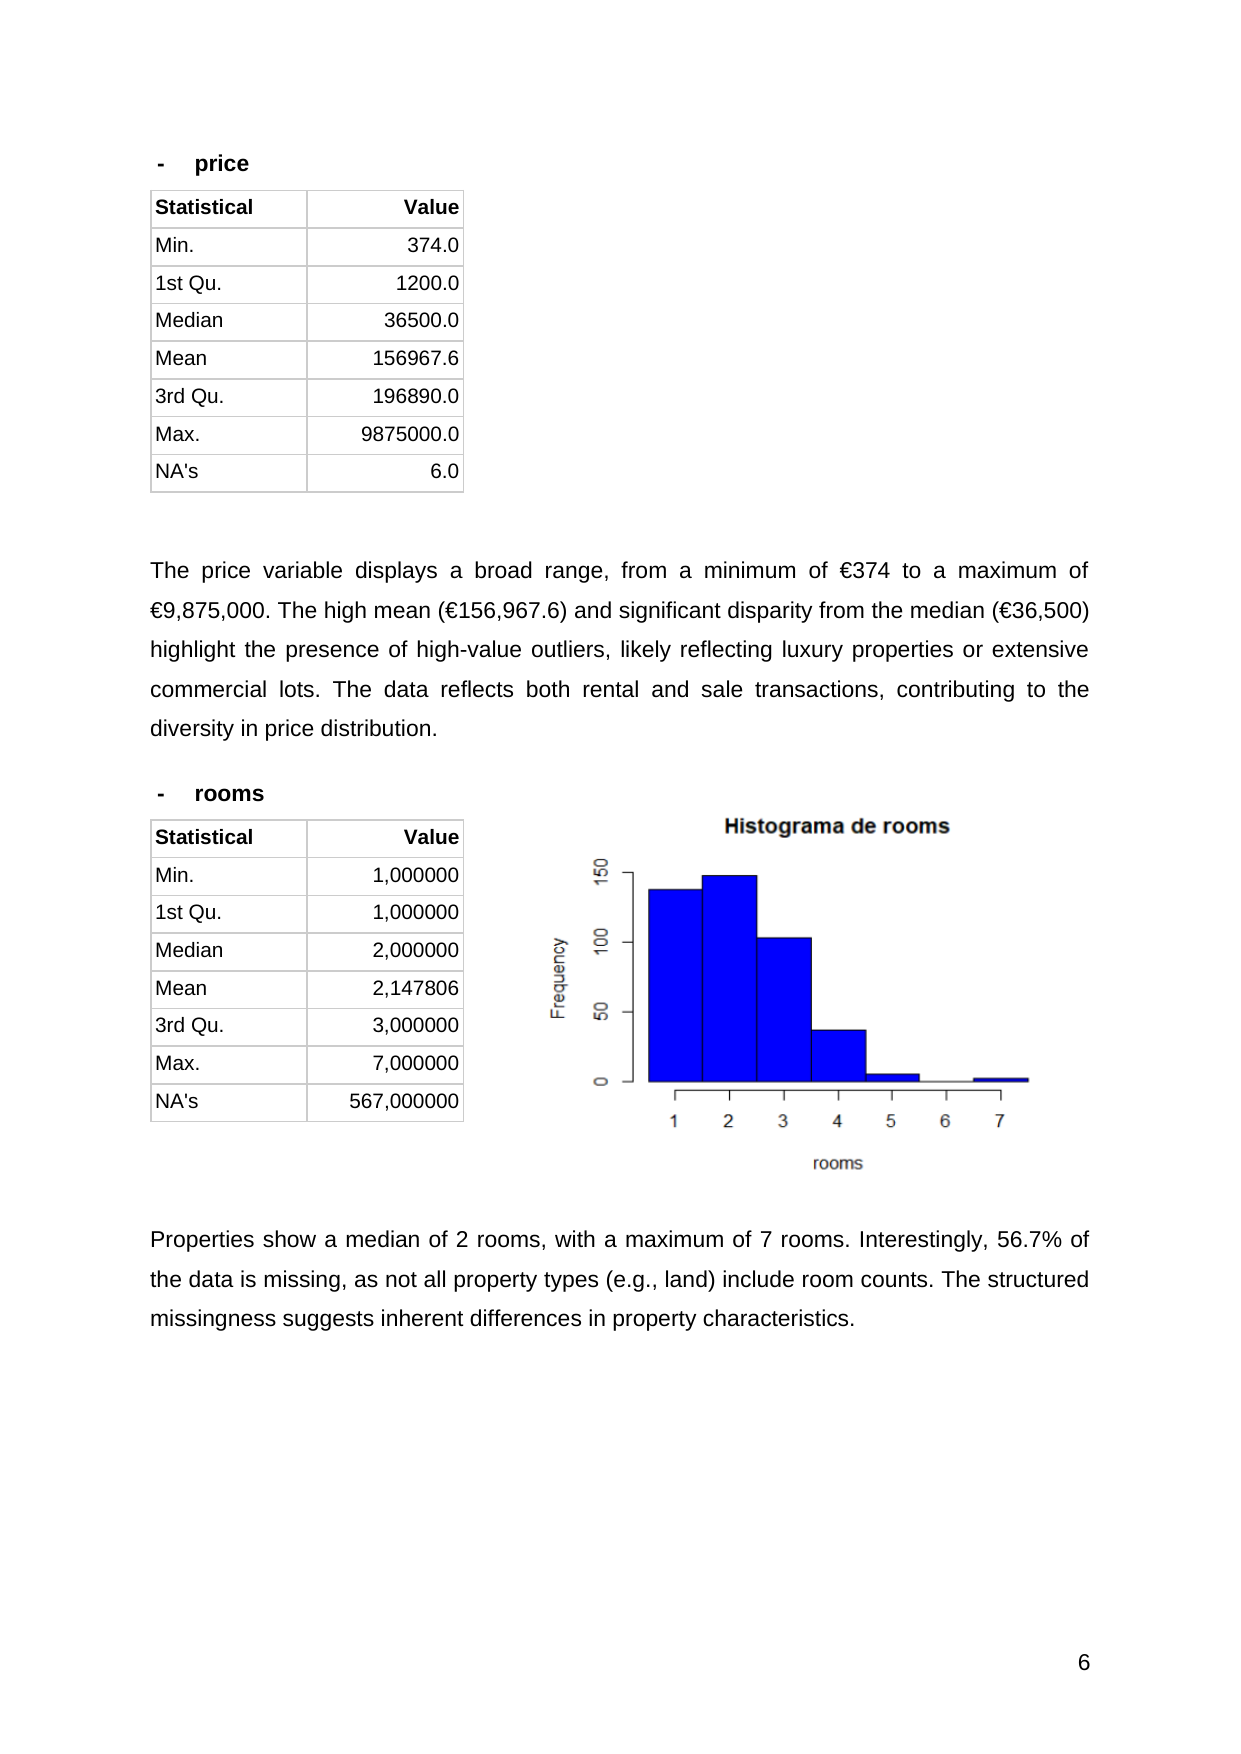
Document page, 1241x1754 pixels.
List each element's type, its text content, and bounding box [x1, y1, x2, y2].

table_cell Min. [152, 229, 306, 265]
table_cell 3rd Qu. [152, 380, 306, 416]
table_cell Min. [152, 858, 306, 894]
text The price variable displays a broad range, from a minimum of €374 to a maximum of €9,875,000. The high mean (€156,967.6) and significant disparity from the median (€36,500) highlight the presence of high-value outliers, likely reflecting luxury properties or extensive commercial lots. The data reflects both rental and sale transactions, contributing to the diversity in price distribution. [150, 557, 1090, 741]
table_cell Mean [152, 972, 306, 1008]
table_cell 36500.0 [308, 304, 463, 340]
picture [536, 804, 1052, 1179]
table_cell 2,147806 [308, 972, 463, 1008]
table_cell 1st Qu. [152, 896, 306, 932]
text Properties show a median of 2 rooms, with a maximum of 7 rooms. Interestingly, 56.7% of the data is missing, as not all property types (e.g., land) include room counts. The structured missingness suggests inherent differences in property characteristics. [150, 1226, 1090, 1332]
table_header Statistical [152, 191, 306, 227]
table_cell 7,000000 [308, 1047, 463, 1083]
table_cell 1st Qu. [152, 267, 306, 303]
table_header Value [308, 821, 463, 857]
table_cell 567,000000 [308, 1085, 463, 1121]
table_cell 156967.6 [308, 342, 463, 378]
table_cell 2,000000 [308, 934, 463, 970]
table_cell Max. [152, 417, 306, 453]
table_cell 374.0 [308, 229, 463, 265]
table_cell 9875000.0 [308, 417, 463, 453]
table_cell Mean [152, 342, 306, 378]
table_cell 3rd Qu. [152, 1009, 306, 1045]
table_header Statistical [152, 821, 306, 857]
table_cell 1,000000 [308, 858, 463, 894]
table_header Value [308, 191, 463, 227]
table_cell NA's [152, 1085, 306, 1121]
table_cell 196890.0 [308, 380, 463, 416]
table_cell Max. [152, 1047, 306, 1083]
table_cell 1200.0 [308, 267, 463, 303]
table_cell 3,000000 [308, 1009, 463, 1045]
list rooms [157, 779, 1090, 806]
list price [157, 150, 1090, 176]
table_cell 6.0 [308, 455, 463, 491]
table_cell NA's [152, 455, 306, 491]
table_cell Median [152, 304, 306, 340]
table_cell Median [152, 934, 306, 970]
table_cell 1,000000 [308, 896, 463, 932]
